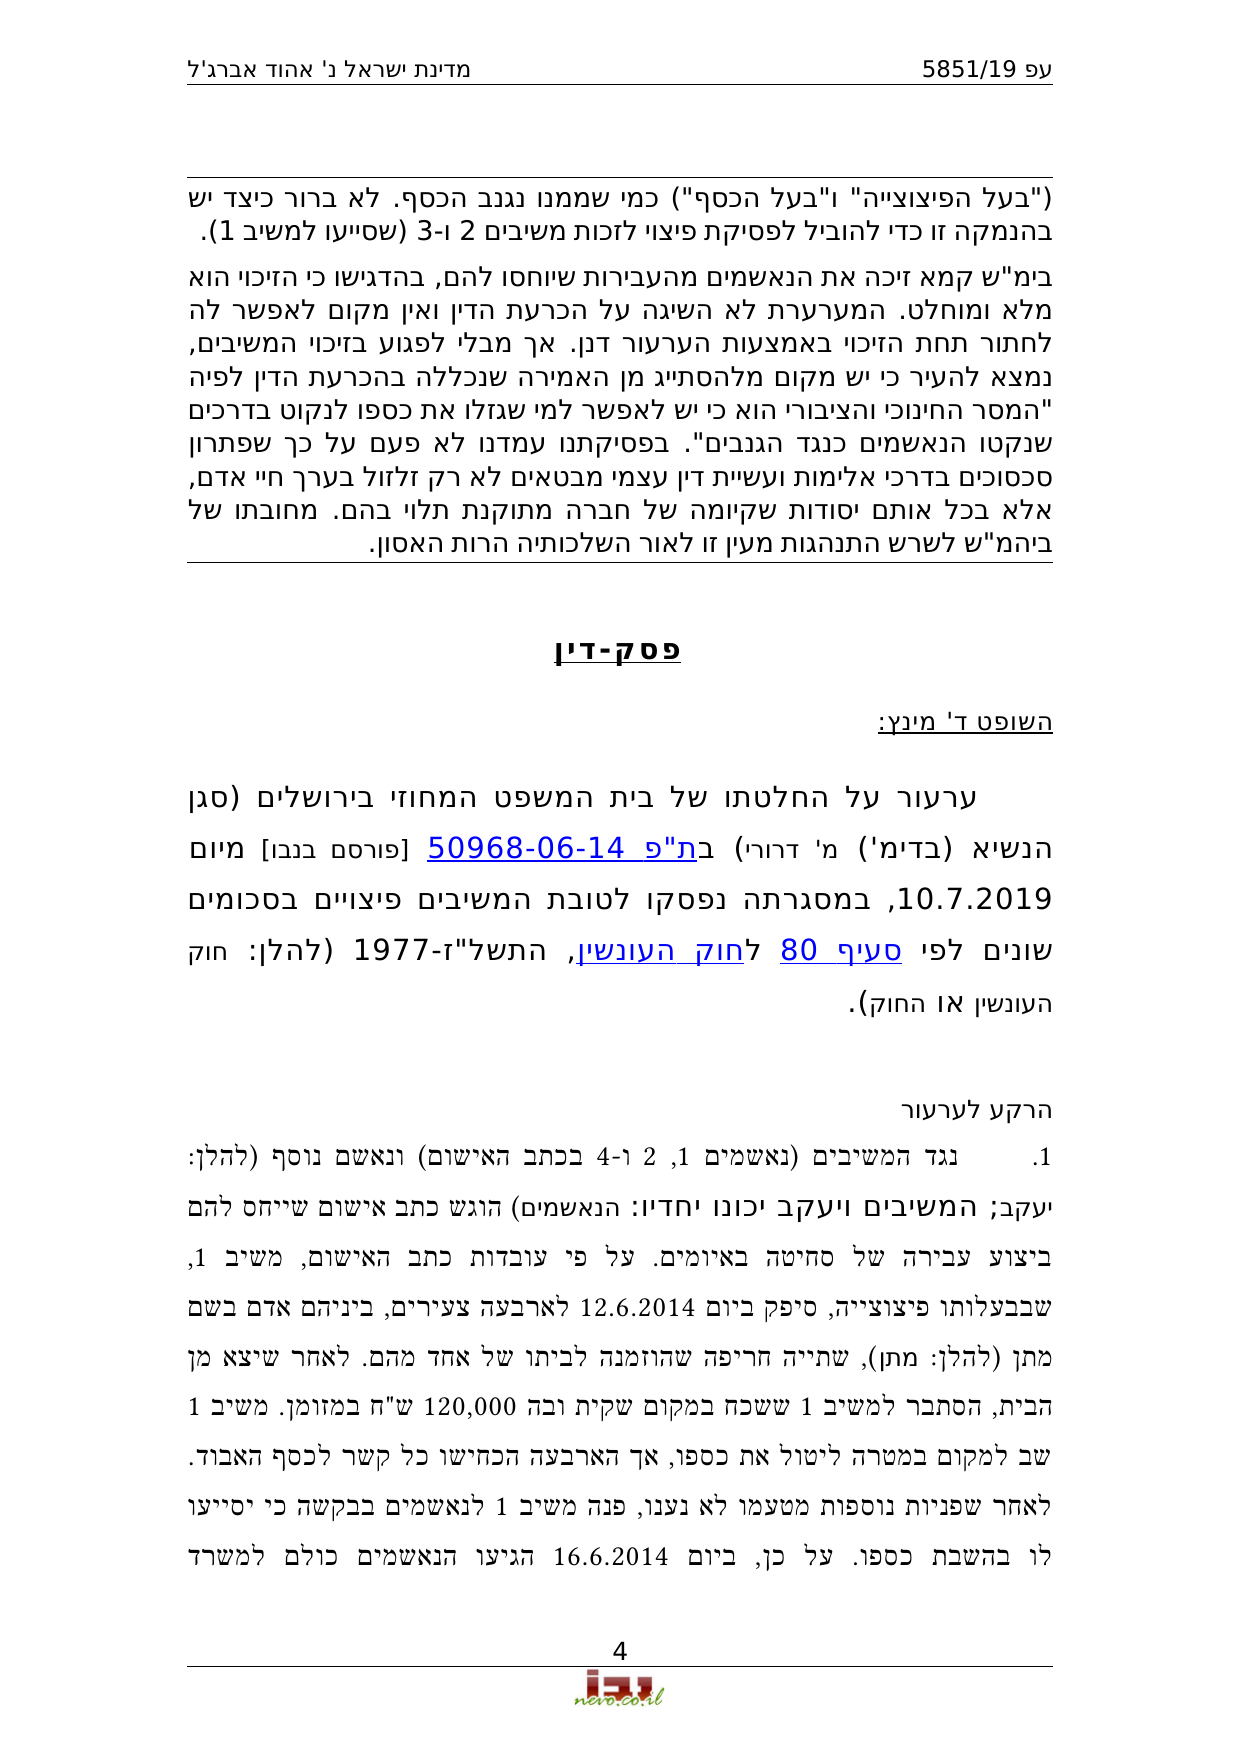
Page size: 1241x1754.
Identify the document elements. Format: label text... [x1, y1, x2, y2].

text בימ"ש קמא זיכה את הנאשמים מהעבירות שיוחסו להם, בהדגישו כי הזיכוי הוא מלא ומוחלט. המערערת לא השיגה על הכרעת הדין ואין מקום לאפשר לה לחתור תחת הזיכוי באמצעות הערעור דנן. אך מבלי לפגוע בזיכוי המשיבים, נמצא להעיר כי יש מקום מלהסתייג מן האמירה שנכללה בהכרעת הדין לפיה "המסר החינוכי והציבורי הוא כי יש לאפשר למי שגזלו את כספו לנקוט בדרכים שנקטו הנאשמים כנגד הגנבים". בפסיקתנו עמדנו לא פעם על כך שפתרון סכסוכים בדרכי אלימות ועשיית דין עצמי מבטאים לא רק זלזול בערך חיי אדם, אלא בכל אותם יסודות שקיומה של חברה מתוקנת תלוי בהם. מחובתו של ביהמ"ש לשרש התנהגות מעין זו לאור השלכותיה הרות האסון. [187, 256, 1053, 562]
picture [574, 1669, 666, 1707]
text השופט ד' מינץ: [187, 707, 1053, 737]
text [187, 178, 1053, 247]
text ערעור על החלטתו של בית המשפט המחוזי בירושלים (סגן הנשיא (בדימ') מ' דרורי) בת"פ 50968-06-14 [פורסם בנבו] מיום 10.7.2019, במסגרתה נפסקו לטובת המשיבים פיצויים בסכומים שונים לפי סעיף 80 לחוק העונשין, התשל"ז-1977 (להלן: חוק העונשין או החוק). [187, 780, 1053, 1019]
table_header פסק-דין [182, 633, 1053, 678]
text הרקע לערעור [187, 1096, 1053, 1125]
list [187, 1139, 1053, 1572]
